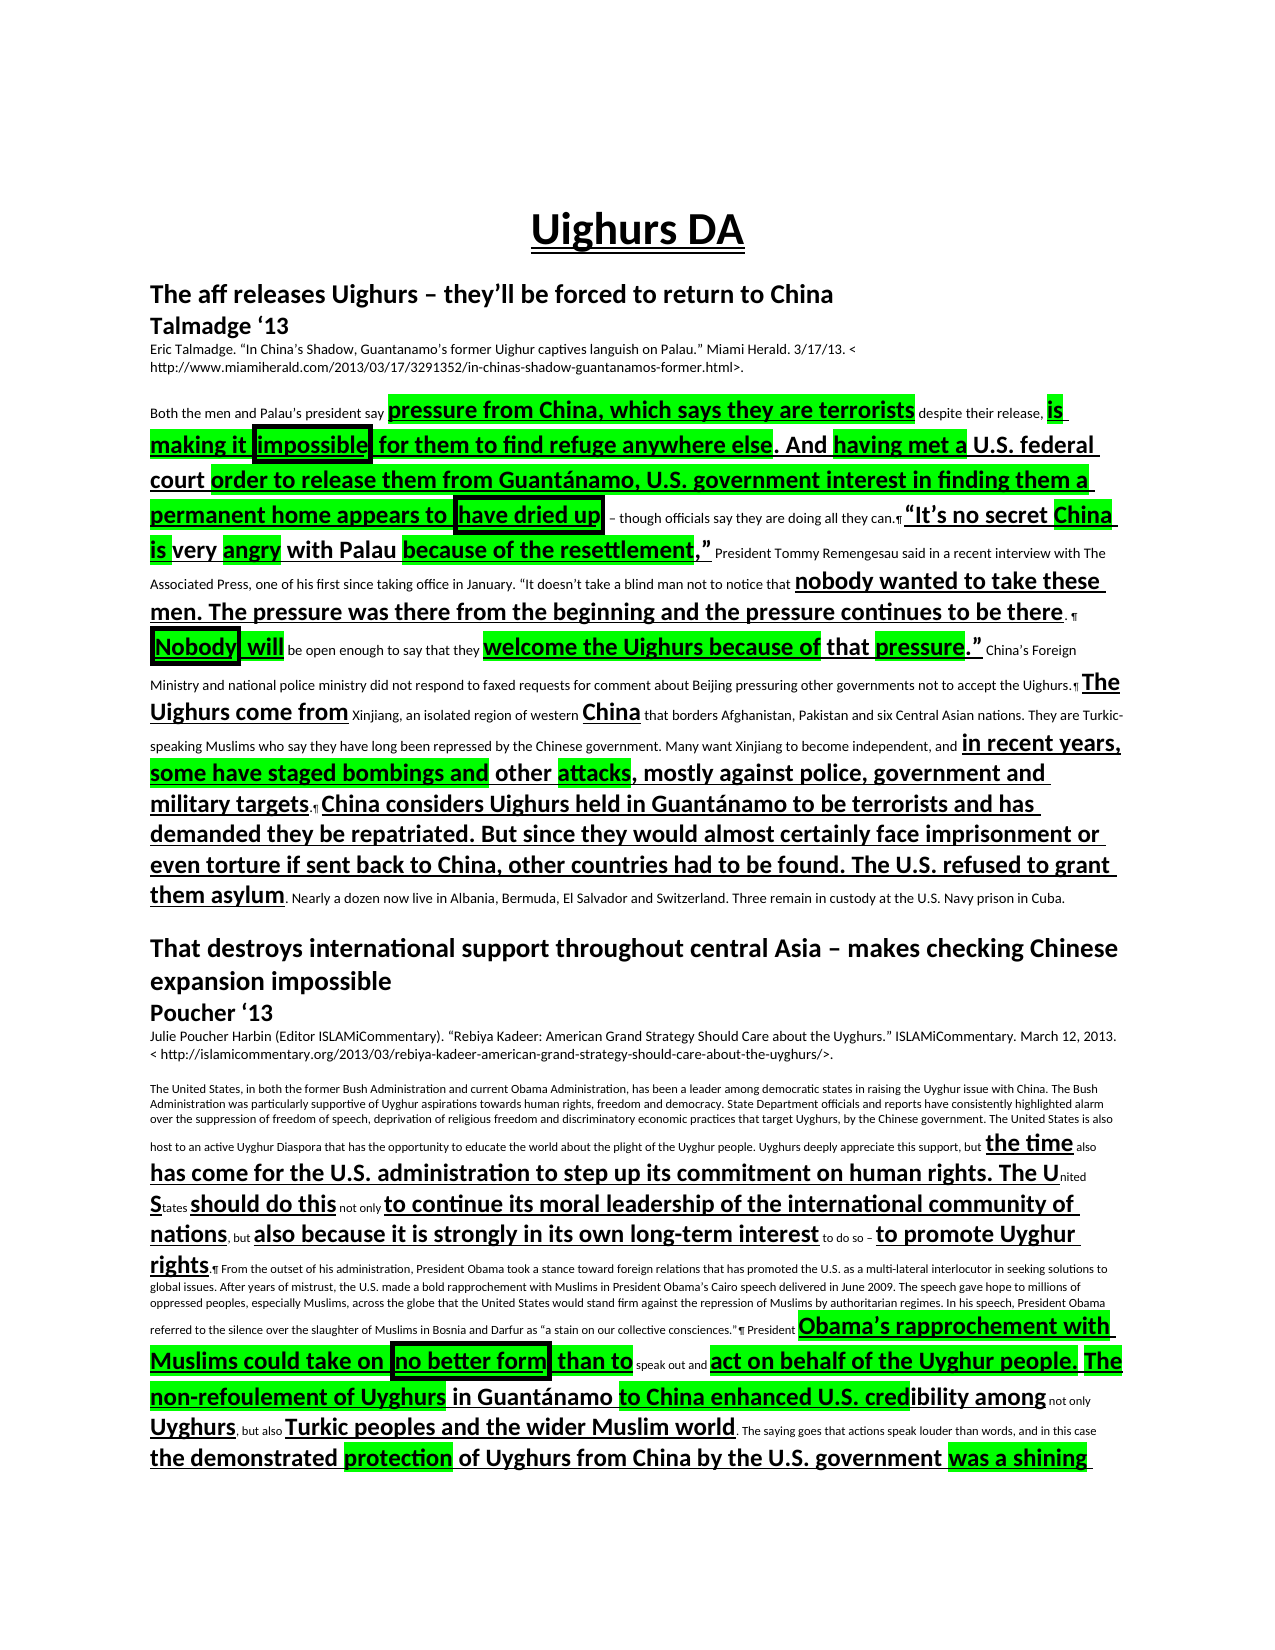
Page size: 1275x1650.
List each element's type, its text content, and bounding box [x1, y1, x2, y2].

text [150, 1081, 1125, 1472]
text Eric Talmadge. “In China’s Shadow, Guantanamo’s former Uighur captives languish on Palau.” Miami Herald. 3/17/13. < http://www.miamiherald.com/2013/03/17/3291352/in-chinas-shadow-guantanamos-former.html>. [150, 340, 1125, 376]
subtitle Uighurs DA [150, 200, 1125, 256]
subtitle The aff releases Uighurs – they’ll be forced to return to China [150, 277, 1125, 310]
text Talmadge ‘13 [150, 310, 1125, 340]
text Poucher ‘13 [150, 997, 1125, 1028]
text Julie Poucher Harbin (Editor ISLAMiCommentary). “Rebiya Kadeer: American Grand Strategy Should Care about the Uyghurs.” ISLAMiCommentary. March 12, 2013. < http://islamicommentary.org/2013/03/rebiya-kadeer-american-grand-strategy-should-care-about-the-uyghurs/>. [150, 1028, 1125, 1063]
subtitle That destroys international support throughout central Asia – makes checking Chinese expansion impossible [150, 931, 1125, 997]
text Both the men and Palau’s president say pressure from China, which says they are terrorists despite their release, is making it impossible for them to find refuge anywhere else. And having met a U.S. federal court order to release them from Guantánamo, U.S. government interest in finding them a permanent home appears to have dried up – though officials say they are doing all they can.¶ “It’s no secret China is very angry with Palau because of the resettlement,” President Tommy Remengesau said in a recent interview with The Associated Press, one of his first since taking office in January. “It doesn’t take a blind man not to notice that nobody wanted to take these men. The pressure was there from the beginning and the pressure continues to be there. ¶ Nobody will be open enough to say that they welcome the Uighurs because of that pressure.” China’s Foreign Ministry and national police ministry did not respond to faxed requests for comment about Beijing pressuring other governments not to accept the Uighurs.¶ The Uighurs come from Xinjiang, an isolated region of western China that borders Afghanistan, Pakistan and six Central Asian nations. They are Turkic-speaking Muslims who say they have long been repressed by the Chinese government. Many want Xinjiang to become independent, and in recent years, some have staged bombings and other attacks, mostly against police, government and military targets.¶ China considers Uighurs held in Guantánamo to be terrorists and has demanded they be repatriated. But since they would almost certainly face imprisonment or even torture if sent back to China, other countries had to be found. The U.S. refused to grant them asylum. Nearly a dozen now live in Albania, Bermuda, El Salvador and Switzerland. Three remain in custody at the U.S. Navy prison in Cuba. [150, 394, 1125, 910]
